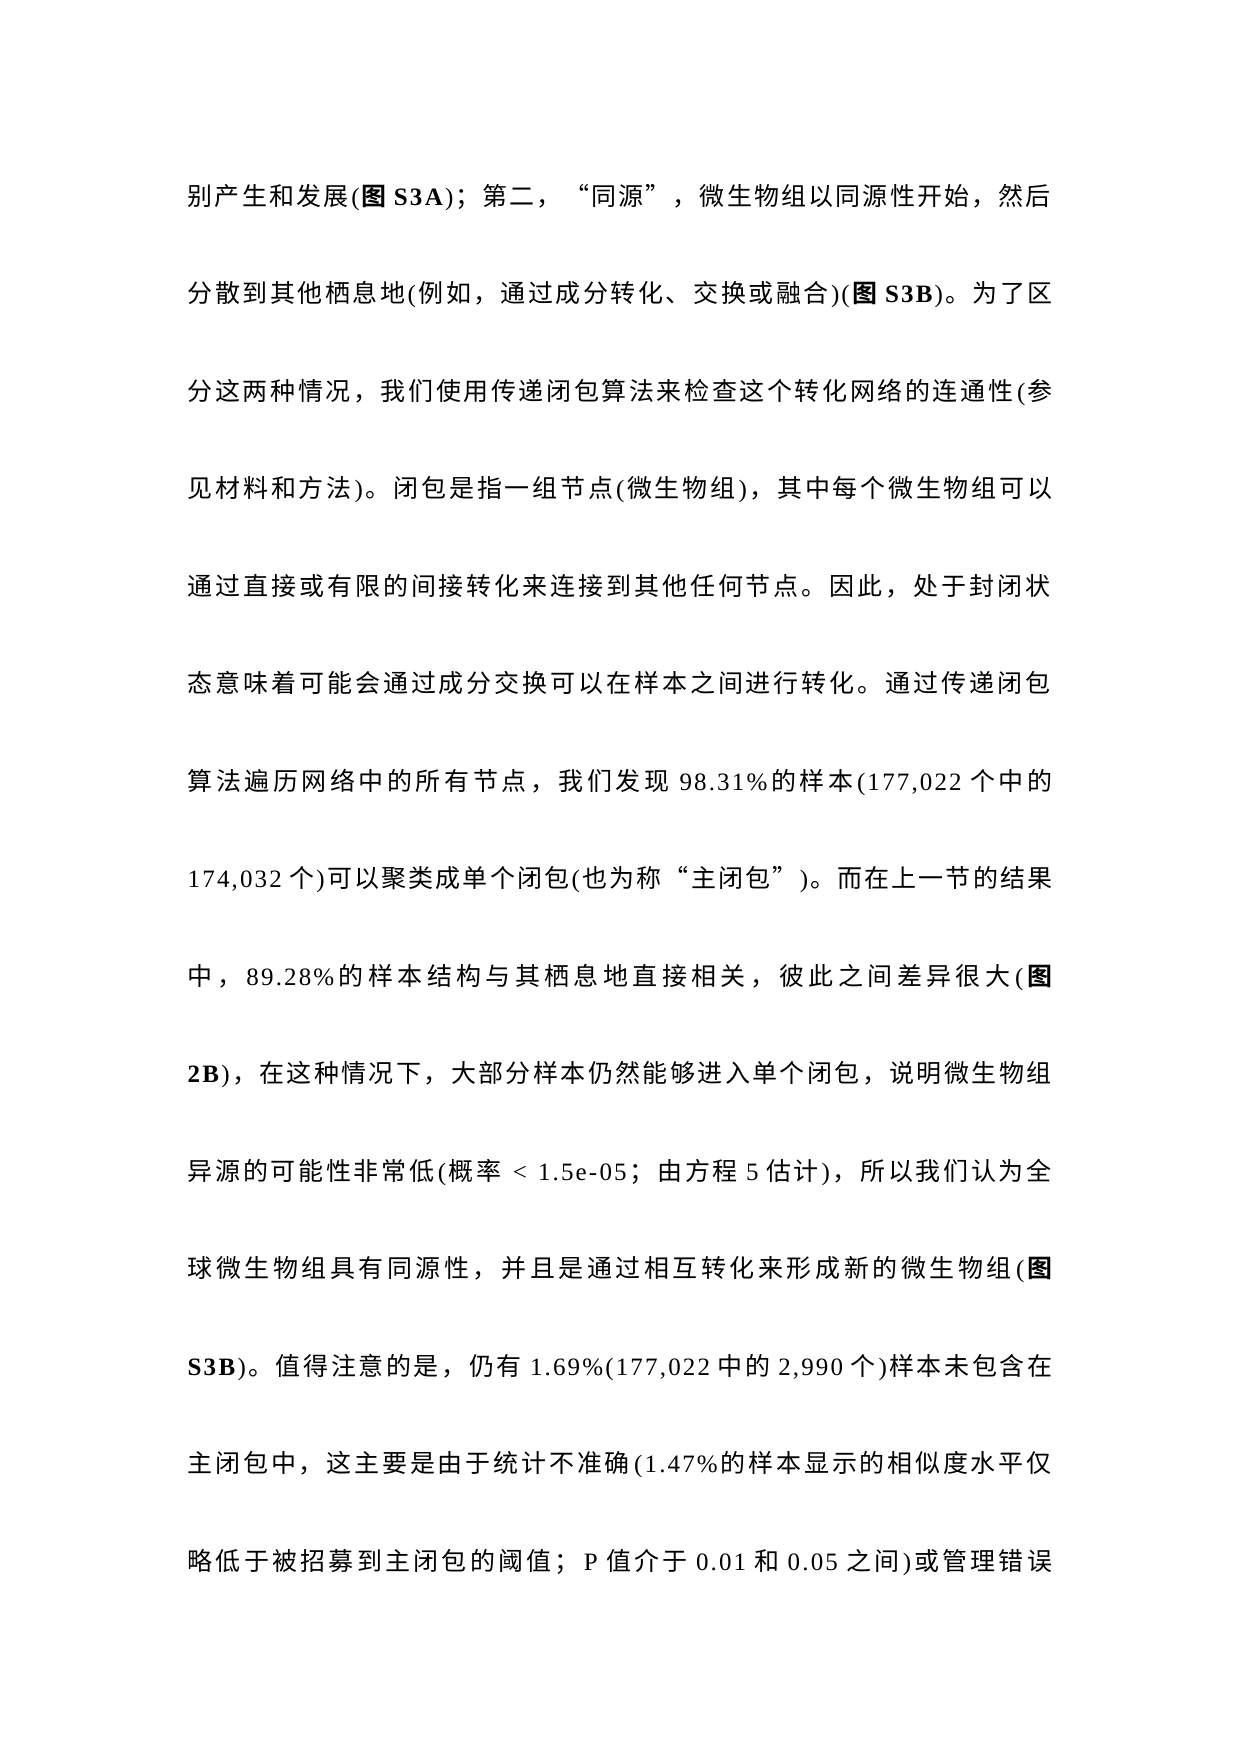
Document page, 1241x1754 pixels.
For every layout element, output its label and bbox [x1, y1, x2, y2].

text [187, 162, 1053, 1592]
